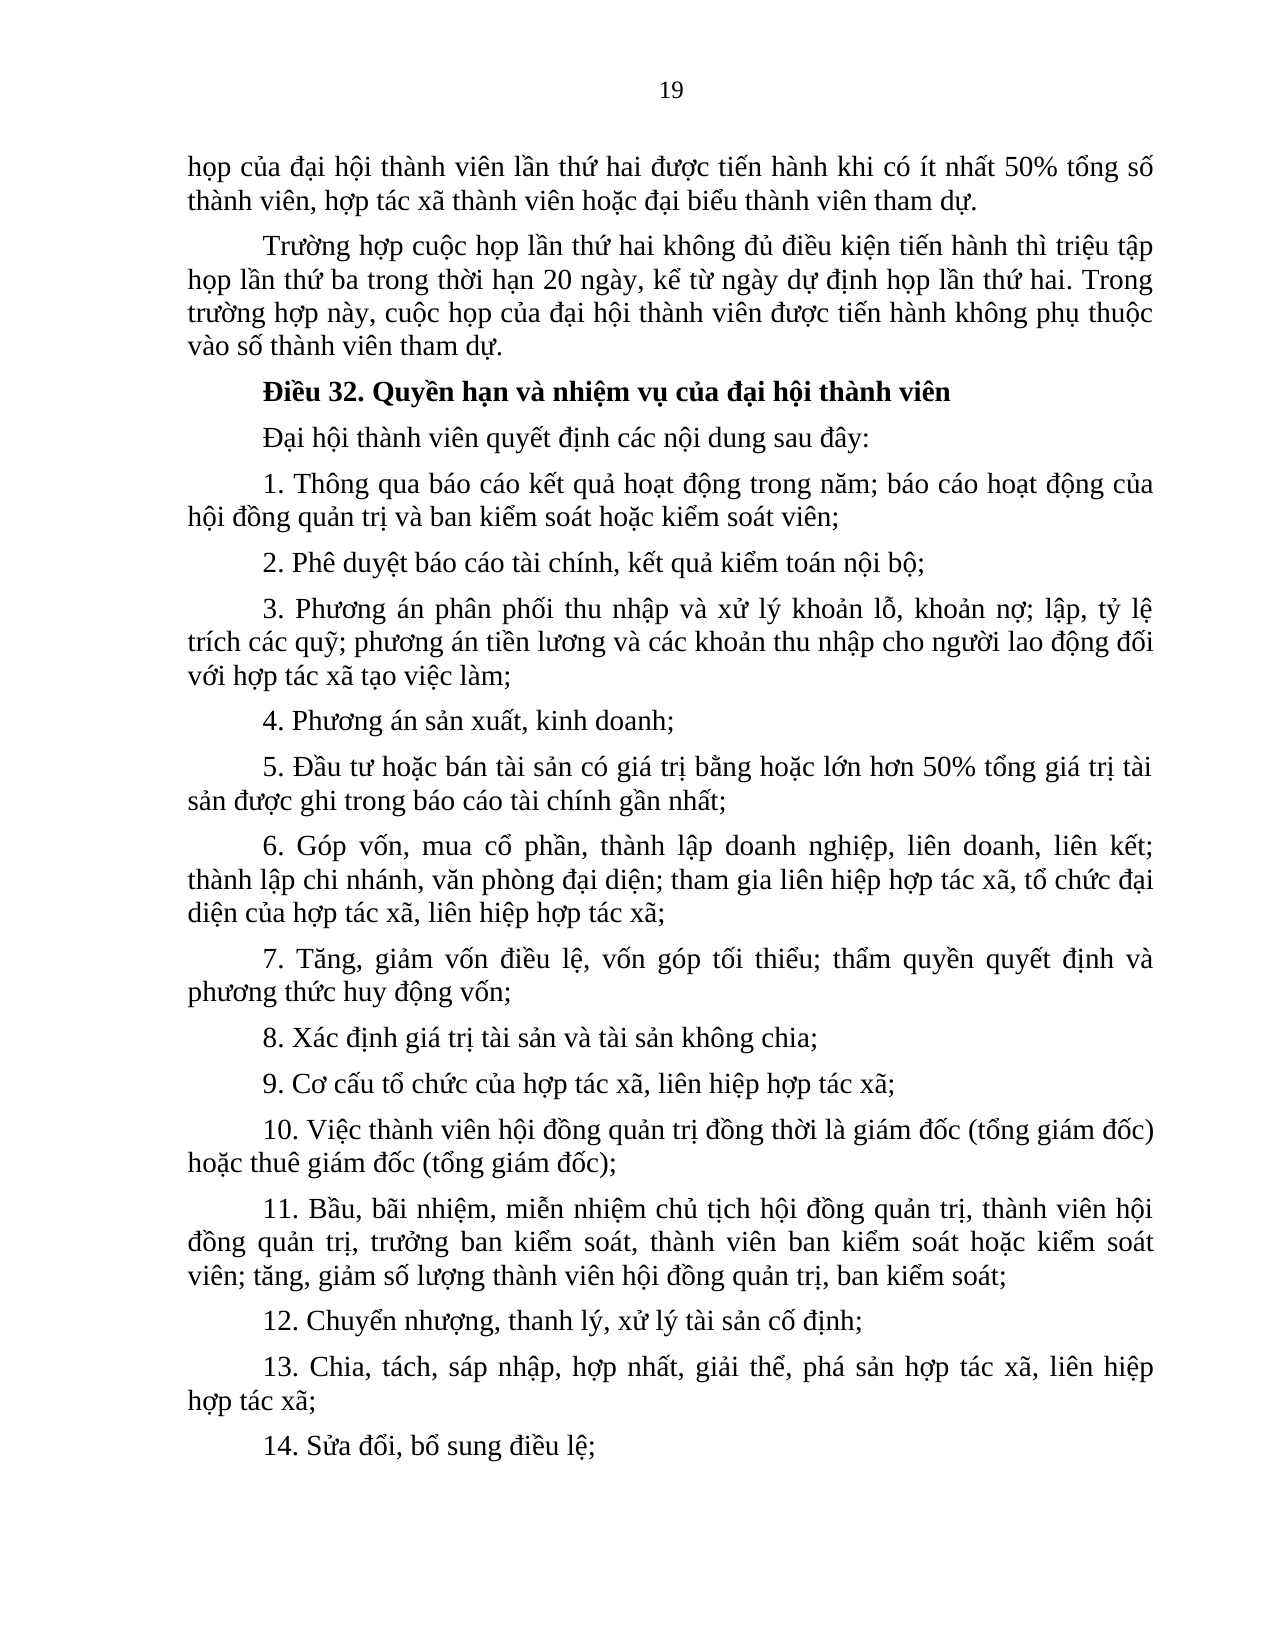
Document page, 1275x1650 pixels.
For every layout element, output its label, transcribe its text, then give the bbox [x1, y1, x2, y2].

text 3. Phương án phân phối thu nhập và xử lý khoản lỗ, khoản nợ; lập, tỷ lệ trích các quỹ; phương án tiền lương và các khoản thu nhập cho người lao động đối với hợp tác xã tạo việc làm; [187, 592, 1155, 692]
text Điều 32. Quyền hạn và nhiệm vụ của đại hội thành viên [187, 375, 1155, 408]
text 6. Góp vốn, mua cổ phần, thành lập doanh nghiệp, liên doanh, liên kết; thành lập chi nhánh, văn phòng đại diện; tham gia liên hiệp hợp tác xã, tổ chức đại diện của hợp tác xã, liên hiệp hợp tác xã; [187, 829, 1155, 929]
text 9. Cơ cấu tổ chức của hợp tác xã, liên hiệp hợp tác xã; [187, 1067, 1155, 1100]
text 8. Xác định giá trị tài sản và tài sản không chia; [187, 1021, 1155, 1054]
text 14. Sửa đổi, bổ sung điều lệ; [187, 1429, 1155, 1462]
text Trường hợp cuộc họp lần thứ hai không đủ điều kiện tiến hành thì triệu tập họp lần thứ ba trong thời hạn 20 ngày, kể từ ngày dự định họp lần thứ hai. Trong trường hợp này, cuộc họp của đại hội thành viên được tiến hành không phụ thuộc vào số thành viên tham dự. [187, 229, 1155, 362]
text Đại hội thành viên quyết định các nội dung sau đây: [187, 421, 1155, 454]
text 5. Đầu tư hoặc bán tài sản có giá trị bằng hoặc lớn hơn 50% tổng giá trị tài sản được ghi trong báo cáo tài chính gần nhất; [187, 750, 1155, 817]
text 4. Phương án sản xuất, kinh doanh; [187, 704, 1155, 737]
text 10. Việc thành viên hội đồng quản trị đồng thời là giám đốc (tổng giám đốc) hoặc thuê giám đốc (tổng giám đốc); [187, 1112, 1155, 1179]
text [187, 150, 1155, 217]
text 1. Thông qua báo cáo kết quả hoạt động trong năm; báo cáo hoạt động của hội đồng quản trị và ban kiểm soát hoặc kiểm soát viên; [187, 467, 1155, 533]
text 7. Tăng, giảm vốn điều lệ, vốn góp tối thiểu; thẩm quyền quyết định và phương thức huy động vốn; [187, 942, 1155, 1008]
text 2. Phê duyệt báo cáo tài chính, kết quả kiểm toán nội bộ; [187, 546, 1155, 579]
text 12. Chuyển nhượng, thanh lý, xử lý tài sản cố định; [187, 1304, 1155, 1337]
text 11. Bầu, bãi nhiệm, miễn nhiệm chủ tịch hội đồng quản trị, thành viên hội đồng quản trị, trưởng ban kiểm soát, thành viên ban kiểm soát hoặc kiểm soát viên; tăng, giảm số lượng thành viên hội đồng quản trị, ban kiểm soát; [187, 1192, 1155, 1292]
text 13. Chia, tách, sáp nhập, hợp nhất, giải thể, phá sản hợp tác xã, liên hiệp hợp tác xã; [187, 1350, 1155, 1417]
